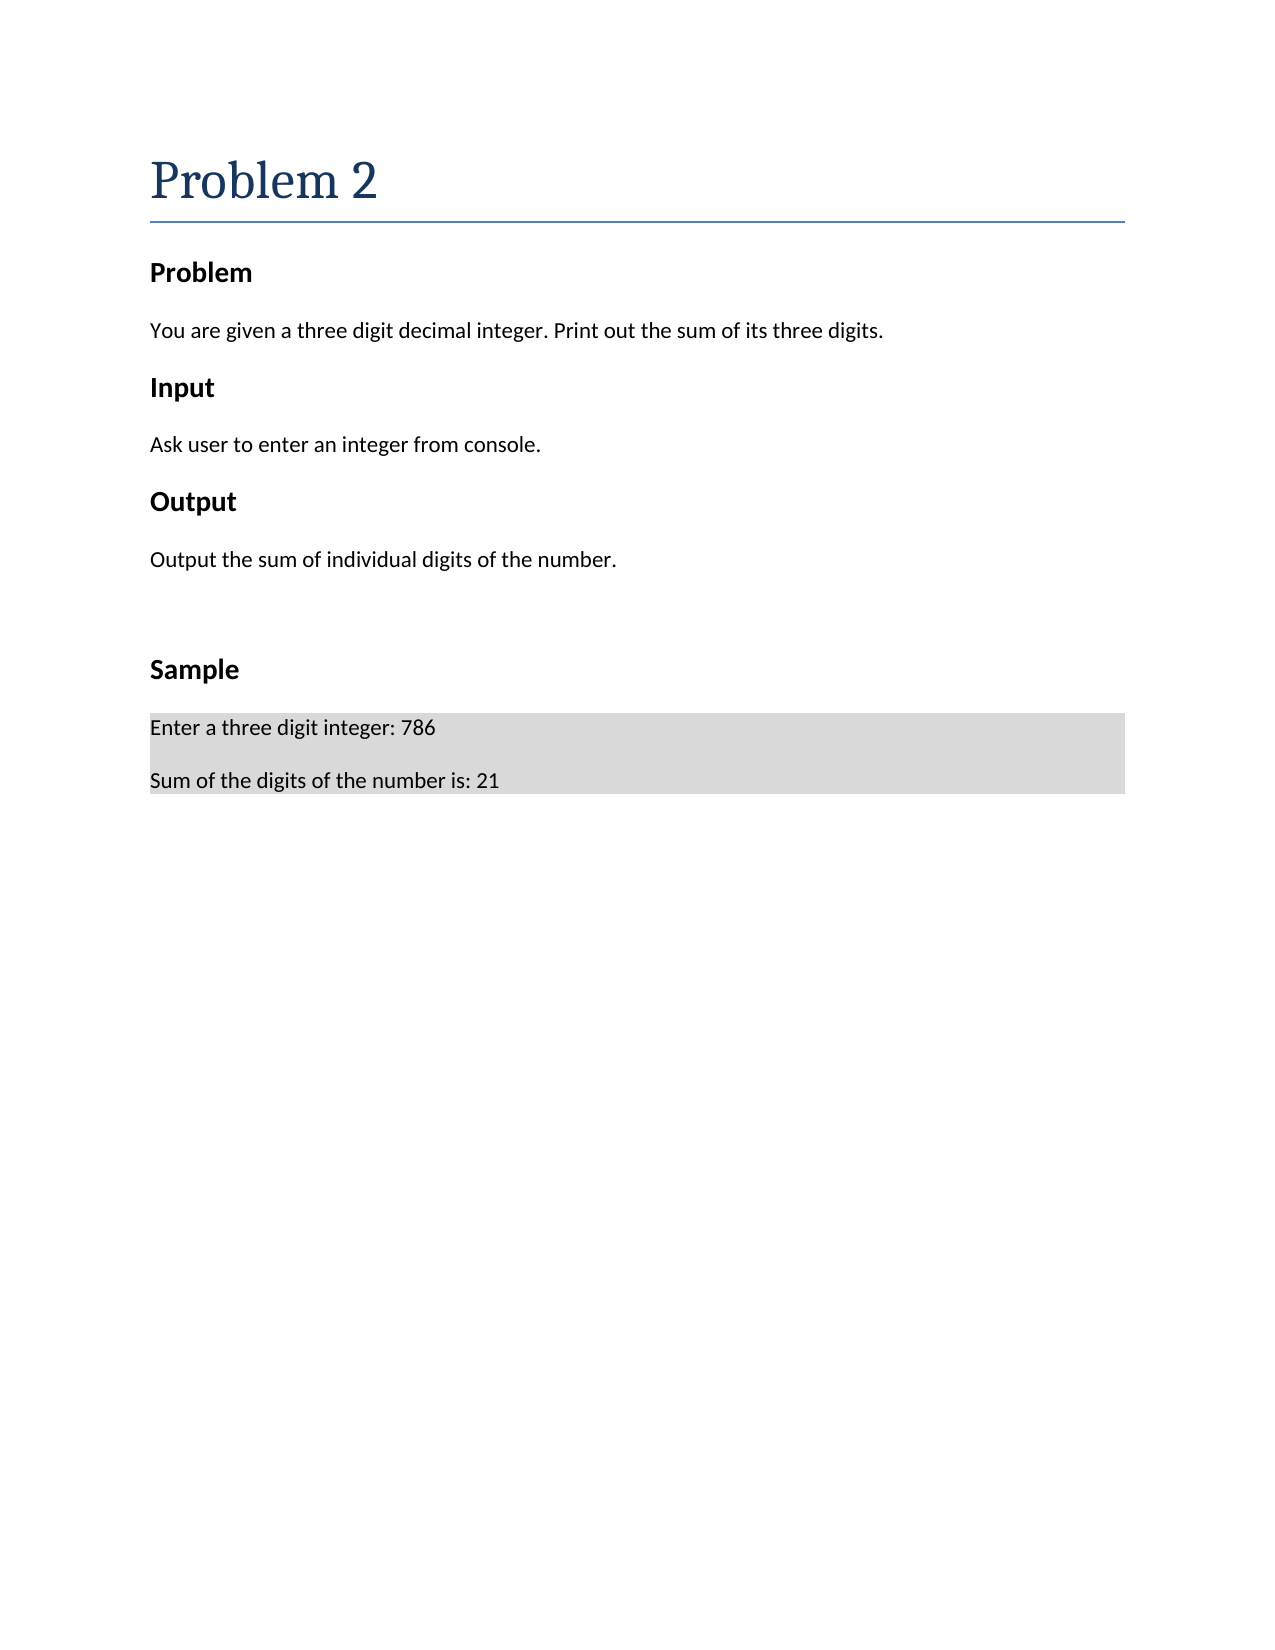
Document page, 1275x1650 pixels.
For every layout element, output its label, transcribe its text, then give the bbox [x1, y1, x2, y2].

text Output the sum of individual digits of the number. [150, 545, 1125, 573]
title Problem 2 [150, 150, 1125, 221]
text Enter a three digit integer: 786 [150, 713, 1125, 741]
text Sample [150, 651, 1125, 687]
text You are given a three digit decimal integer. Print out the sum of its three digits. [150, 316, 1125, 344]
text Ask user to enter an integer from console. [150, 431, 1125, 458]
text Problem [150, 254, 1125, 289]
text Sum of the digits of the number is: 21 [150, 766, 1125, 794]
text Input [150, 369, 1125, 404]
text Output [150, 483, 1125, 519]
